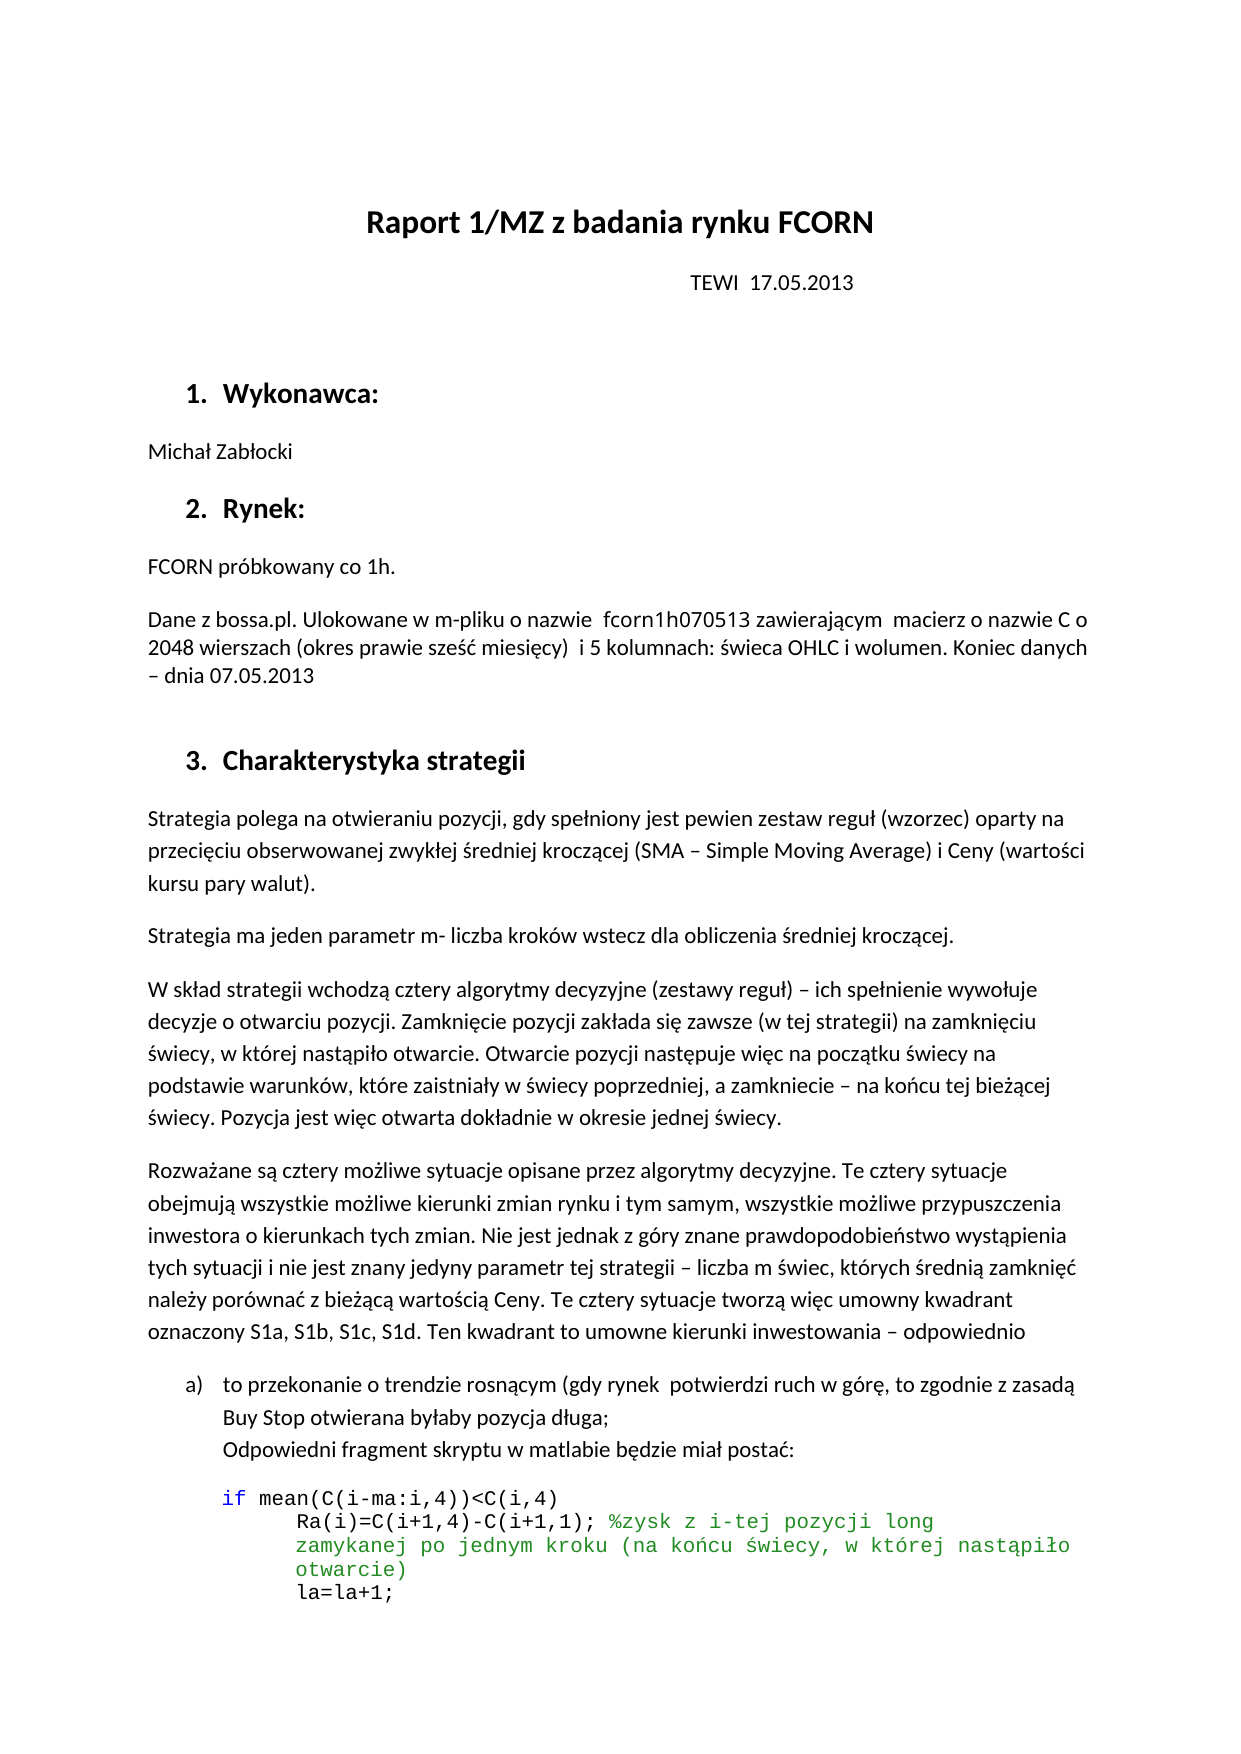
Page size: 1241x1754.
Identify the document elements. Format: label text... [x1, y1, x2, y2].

list Rynek: [185, 490, 1093, 526]
text FCORN próbkowany co 1h. [148, 552, 1093, 580]
text Ra(i)=C(i+1,4)-C(i+1,1); %zysk z i-tej pozycji long [221, 1511, 1093, 1535]
list Odpowiedni fragment skryptu w matlabie będzie miał postać: [223, 1435, 1093, 1463]
text W skład strategii wchodzą cztery algorytmy decyzyjne (zestawy reguł) – ich spełnienie wywołuje decyzje o otwarciu pozycji. Zamknięcie pozycji zakłada się zawsze (w tej strategii) na zamknięciu świecy, w której nastąpiło otwarcie. Otwarcie pozycji następuje więc na początku świecy na podstawie warunków, które zaistniały w świecy poprzedniej, a zamkniecie – na końcu tej bieżącej świecy. Pozycja jest więc otwarta dokładnie w okresie jednej świecy. [148, 975, 1093, 1131]
text zamykanej po jednym kroku (na końcu świecy, w której nastąpiło otwarcie) [295, 1535, 1093, 1582]
text TEWI 17.05.2013 [148, 268, 1093, 296]
text Strategia polega na otwieraniu pozycji, gdy spełniony jest pewien zestaw reguł (wzorzec) oparty na przecięciu obserwowanej zwykłej średniej kroczącej (SMA – Simple Moving Average) i Ceny (wartości kursu pary walut). [148, 804, 1093, 897]
text la=la+1; [148, 1582, 1093, 1606]
list to przekonanie o trendzie rosnącym (gdy rynek potwierdzi ruch w górę, to zgodnie z zasadą Buy Stop otwierana byłaby pozycja długa; [185, 1370, 1093, 1431]
list Wykonawca: [185, 375, 1093, 411]
list Charakterystyka strategii [185, 742, 1093, 778]
text Dane z bossa.pl. Ulokowane w m-pliku o nazwie fcorn1h070513 zawierającym macierz o nazwie C o 2048 wierszach (okres prawie sześć miesięcy) i 5 kolumnach: świeca OHLC i wolumen. Koniec danych – dnia 07.05.2013 [148, 605, 1093, 689]
text Michał Zabłocki [148, 437, 1093, 465]
text if mean(C(i-ma:i,4))<C(i,4) [148, 1488, 1093, 1511]
text Strategia ma jeden parametr m- liczba kroków wstecz dla obliczenia średniej kroczącej. [148, 922, 1093, 950]
text Rozważane są cztery możliwe sytuacje opisane przez algorytmy decyzyjne. Te cztery sytuacje obejmują wszystkie możliwe kierunki zmian rynku i tym samym, wszystkie możliwe przypuszczenia inwestora o kierunkach tych zmian. Nie jest jednak z góry znane prawdopodobieństwo wystąpienia tych sytuacji i nie jest znany jedyny parametr tej strategii – liczba m świec, których średnią zamknięć należy porównać z bieżącą wartością Ceny. Te cztery sytuacje tworzą więc umowny kwadrant oznaczony S1a, S1b, S1c, S1d. Ten kwadrant to umowne kierunki inwestowania – odpowiednio [148, 1156, 1093, 1345]
text Raport 1/MZ z badania rynku FCORN [148, 201, 1093, 241]
